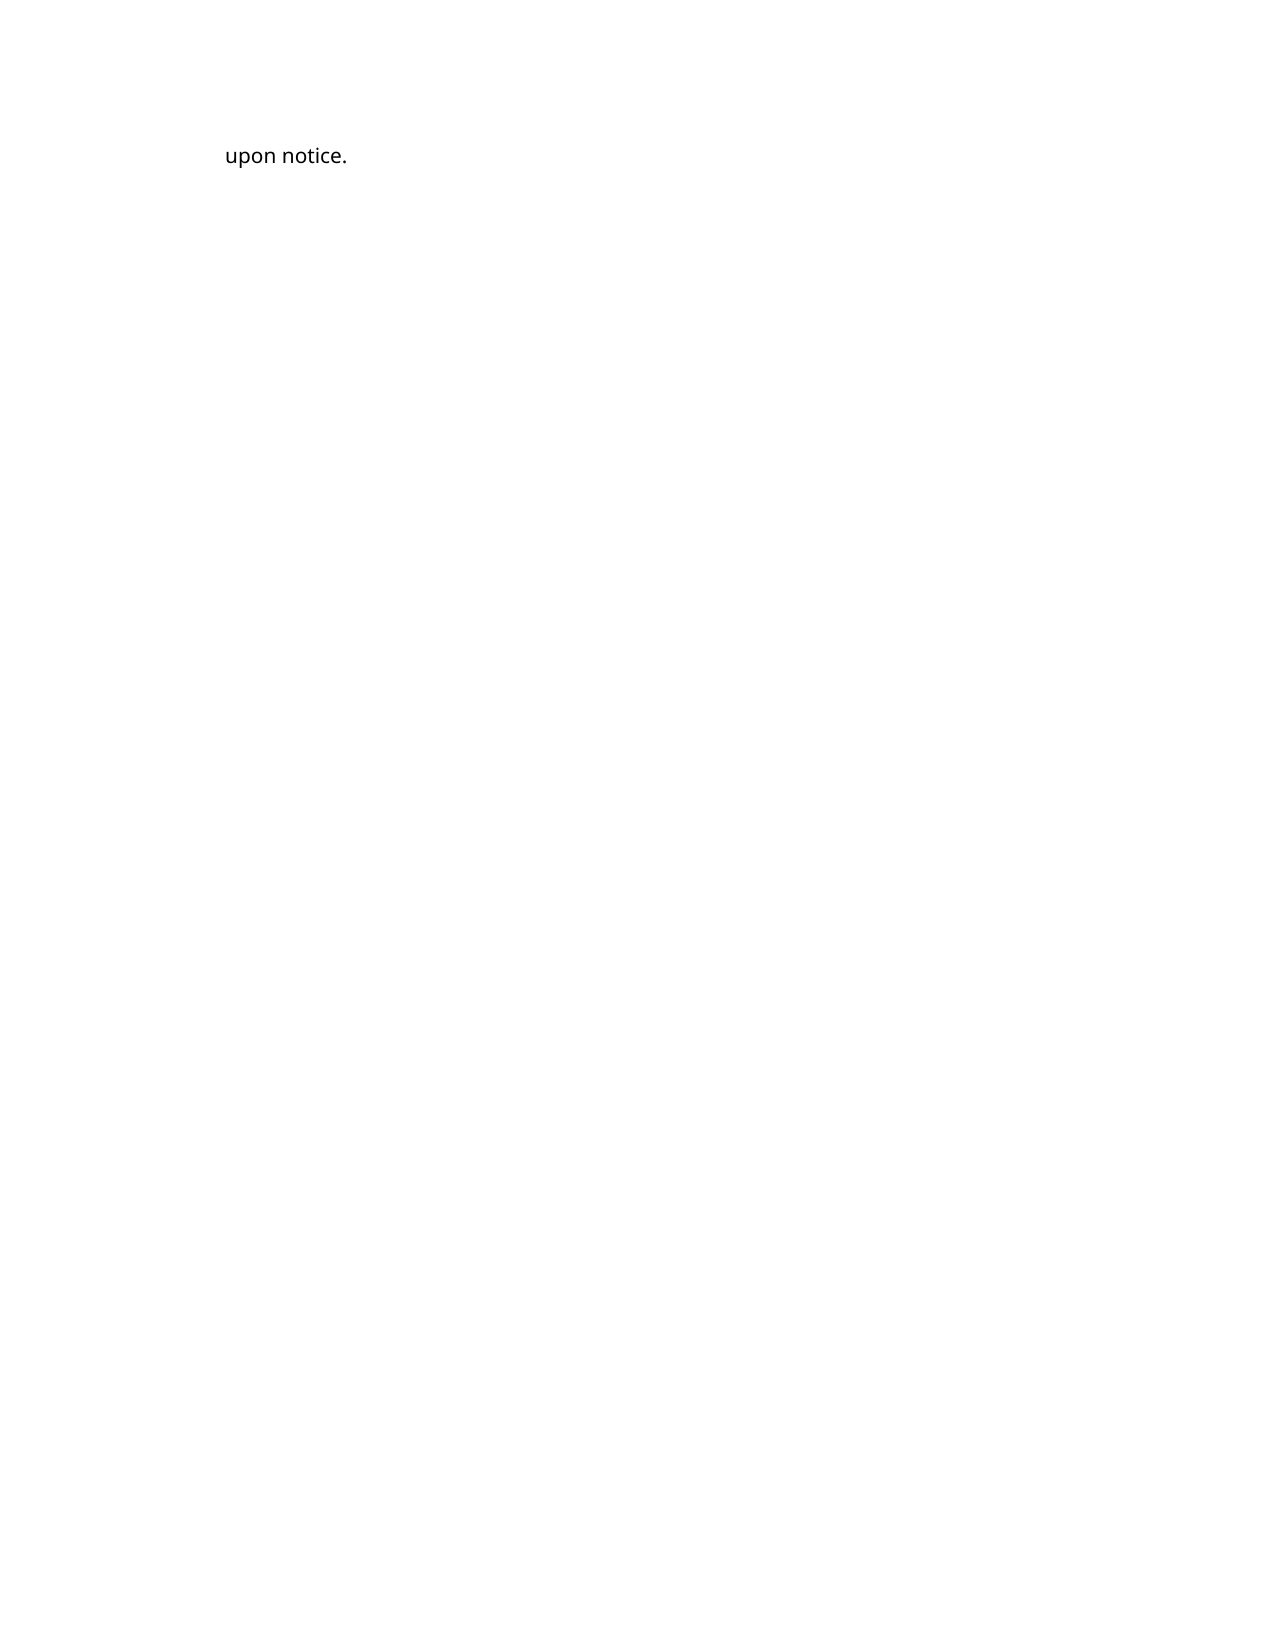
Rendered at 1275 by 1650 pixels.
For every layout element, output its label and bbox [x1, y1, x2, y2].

list [187, 142, 1086, 170]
